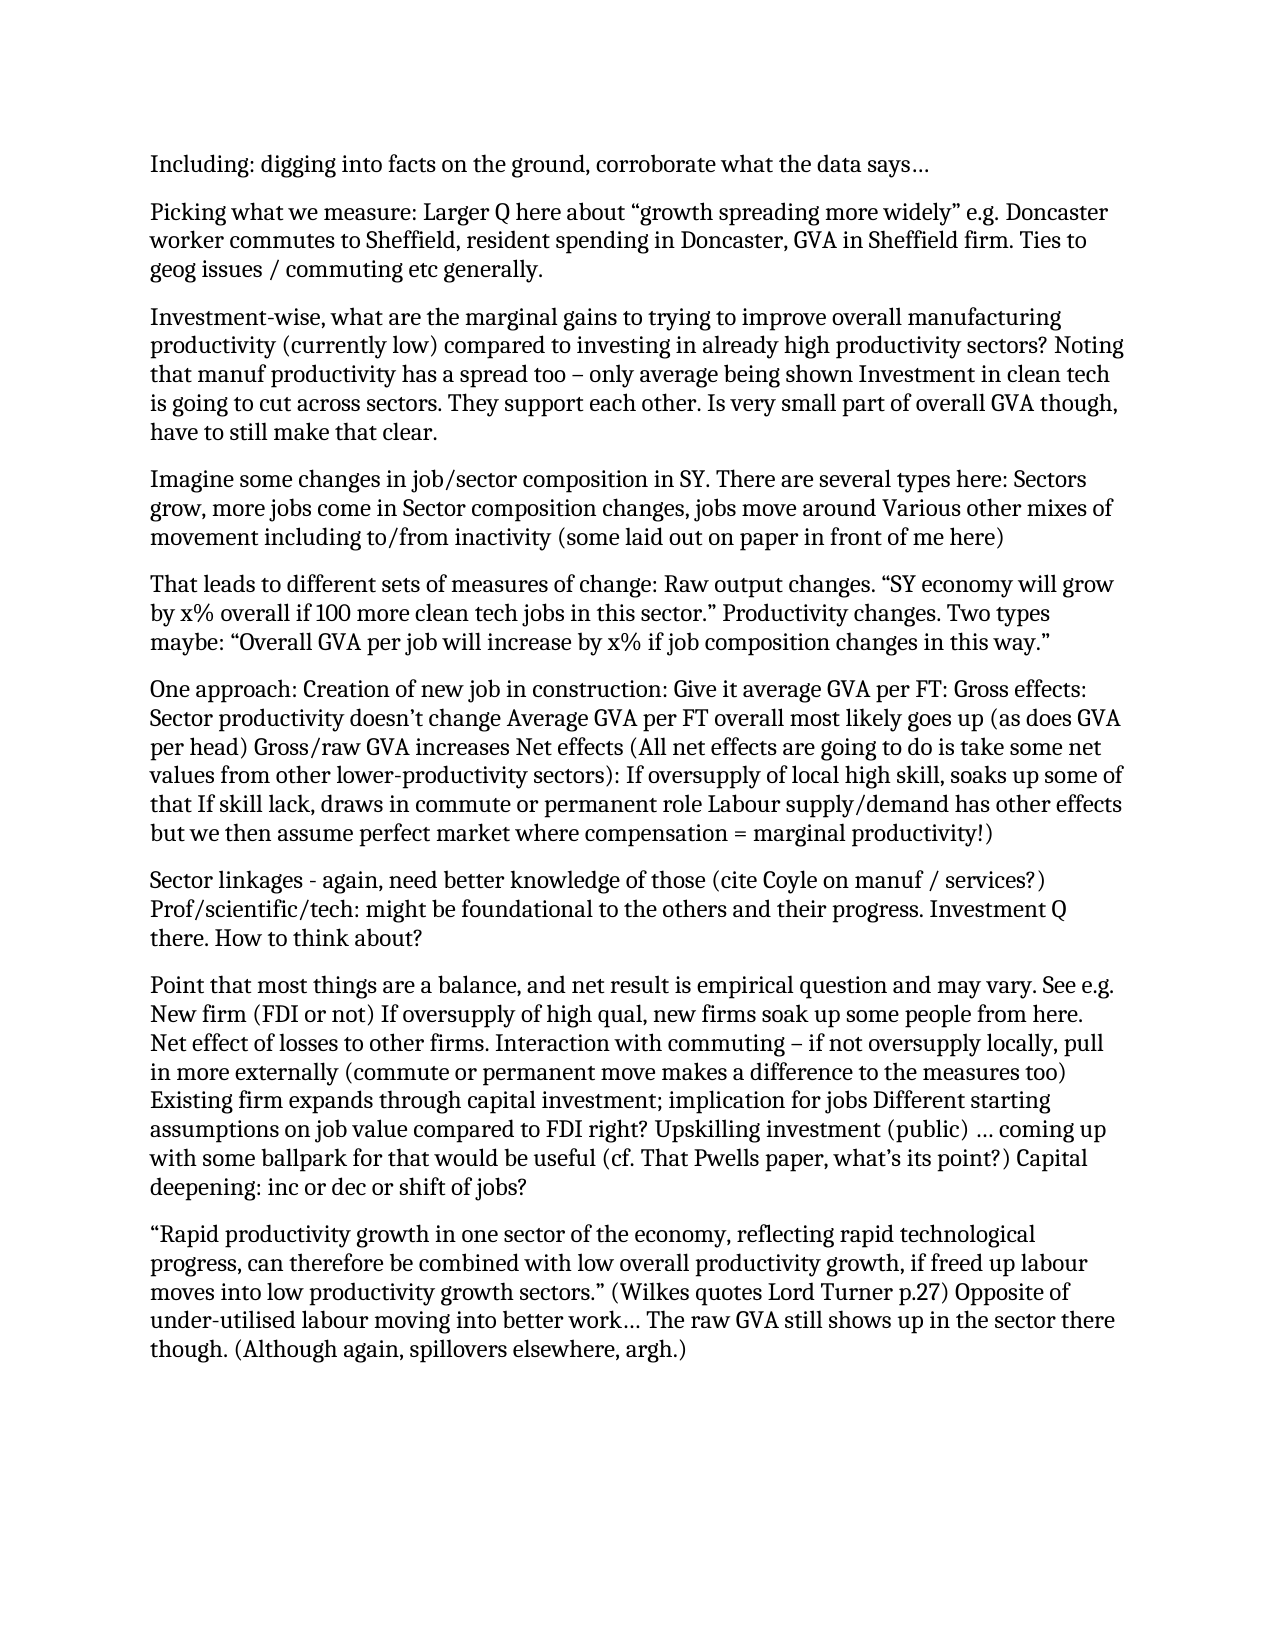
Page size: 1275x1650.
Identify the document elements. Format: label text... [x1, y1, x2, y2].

text That leads to different sets of measures of change: Raw output changes. “SY economy will grow by x% overall if 100 more clean tech jobs in this sector.” Productivity changes. Two types maybe: “Overall GVA per job will increase by x% if job composition changes in this way.” [150, 570, 1125, 656]
text Picking what we measure: Larger Q here about “growth spreading more widely” e.g. Doncaster worker commutes to Sheffield, resident spending in Doncaster, GVA in Sheffield firm. Ties to geog issues / commuting etc generally. [150, 197, 1125, 284]
text Investment-wise, what are the marginal gains to trying to improve overall manufacturing productivity (currently low) compared to investing in already high productivity sectors? Noting that manuf productivity has a spread too – only average being shown Investment in clean tech is going to cut across sectors. They support each other. Is very small part of overall GVA though, have to still make that clear. [150, 302, 1125, 446]
text Point that most things are a balance, and net result is empirical question and may vary. See e.g. New firm (FDI or not) If oversupply of high qual, new firms soak up some people from here. Net effect of losses to other firms. Interaction with commuting – if not oversupply locally, pull in more externally (commute or permanent move makes a difference to the measures too) Existing firm expands through capital investment; implication for jobs Different starting assumptions on job value compared to FDI right? Upskilling investment (public) … coming up with some ballpark for that would be useful (cf. That Pwells paper, what’s its point?) Capital deepening: inc or dec or shift of jobs? [150, 971, 1125, 1201]
text Sector linkages - again, need better knowledge of those (cite Coyle on manuf / services?) Prof/scientific/tech: might be foundational to the others and their progress. Investment Q there. How to think about? [150, 866, 1125, 952]
text Imagine some changes in job/sector composition in SY. There are several types here: Sectors grow, more jobs come in Sector composition changes, jobs move around Various other mixes of movement including to/from inactivity (some laid out on paper in front of me here) [150, 465, 1125, 551]
text Including: digging into facts on the ground, corroborate what the data says… [150, 150, 1125, 179]
text One approach: Creation of new job in construction: Give it average GVA per FT: Gross effects: Sector productivity doesn’t change Average GVA per FT overall most likely goes up (as does GVA per head) Gross/raw GVA increases Net effects (All net effects are going to do is take some net values from other lower-productivity sectors): If oversupply of local high skill, soaks up some of that If skill lack, draws in commute or permanent role Labour supply/demand has other effects but we then assume perfect market where compensation = marginal productivity!) [150, 675, 1125, 847]
text “Rapid productivity growth in one sector of the economy, reflecting rapid technological progress, can therefore be combined with low overall productivity growth, if freed up labour moves into low productivity growth sectors.” (Wilkes quotes Lord Turner p.27) Opposite of under-utilised labour moving into better work… The raw GVA still shows up in the sector there though. (Although again, spillovers elsewhere, argh.) [150, 1220, 1125, 1364]
